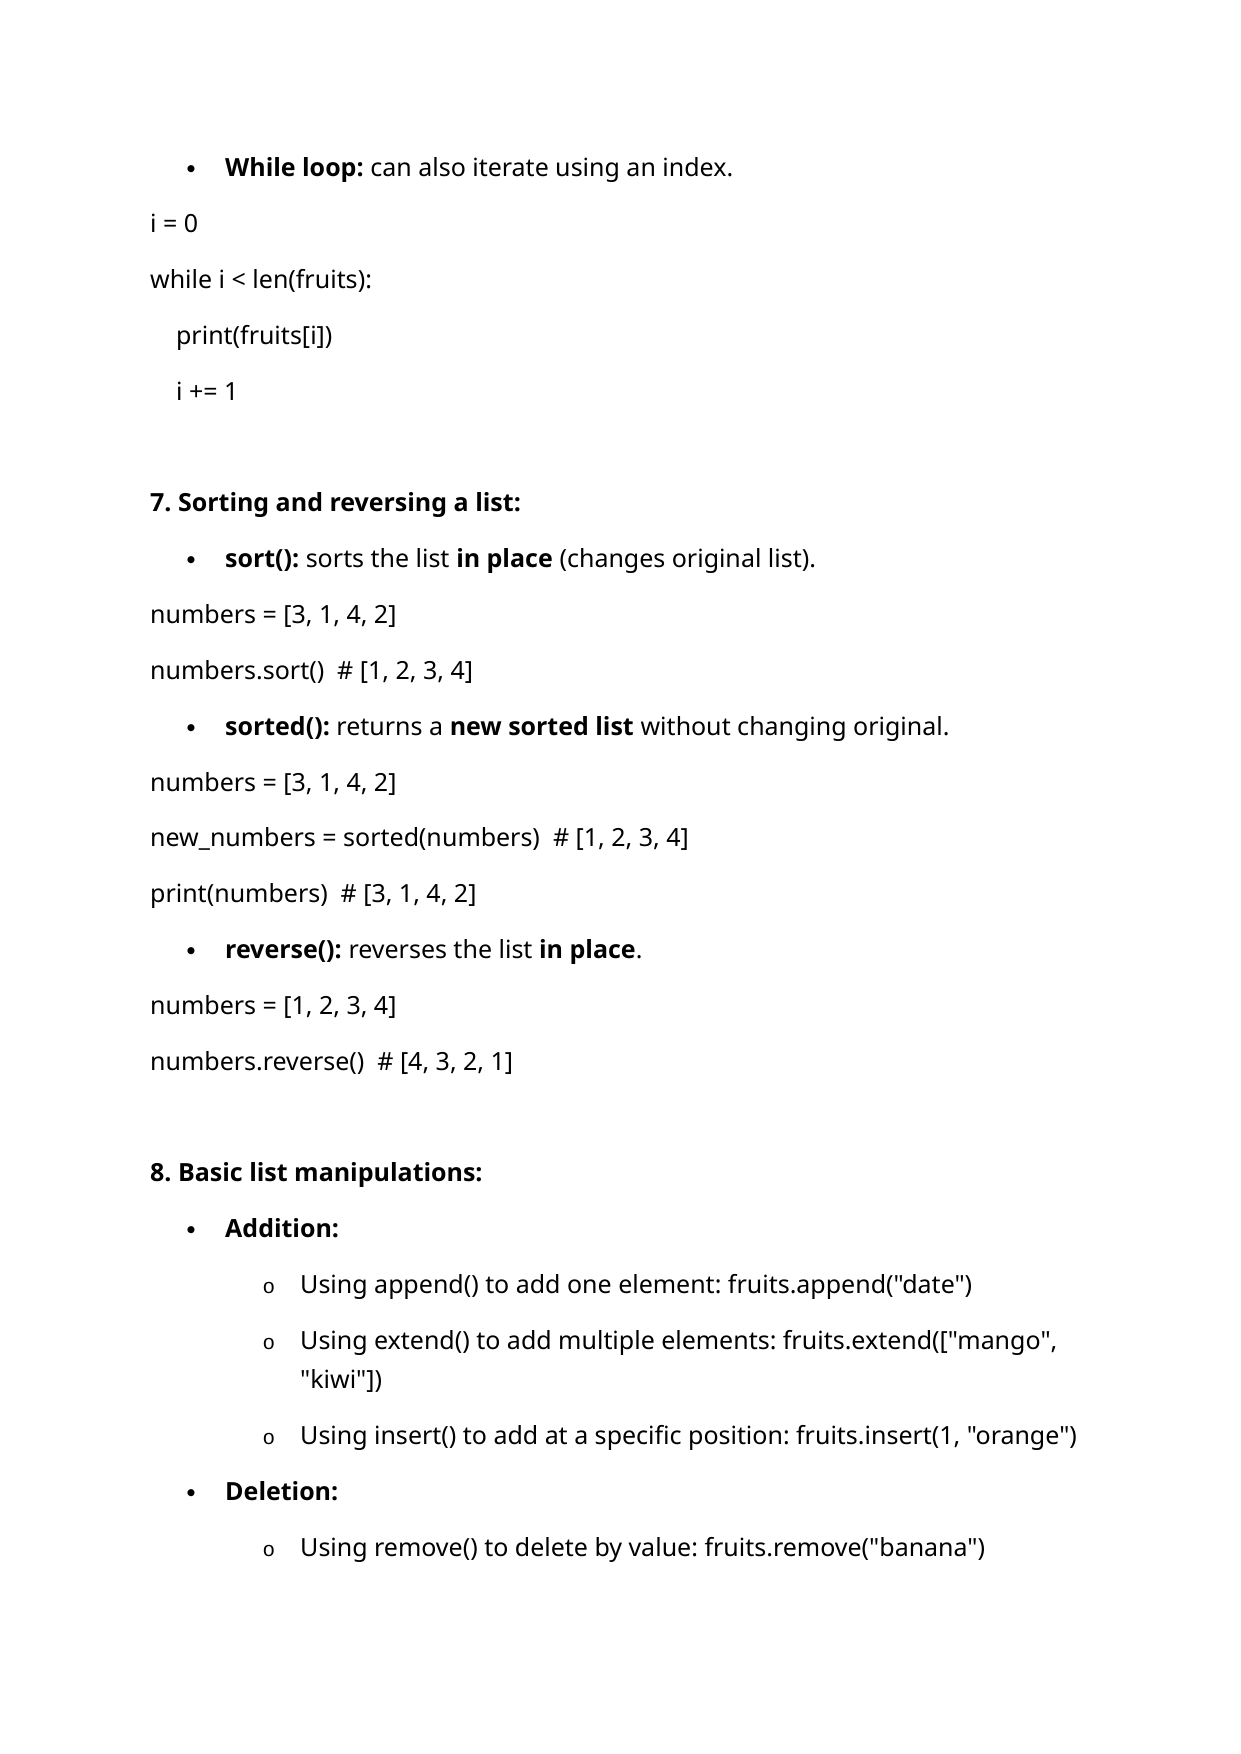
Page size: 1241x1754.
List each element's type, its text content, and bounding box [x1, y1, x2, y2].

text print(fruits[i]) [150, 317, 1090, 352]
list Using remove() to delete by value: fruits.remove("banana") [262, 1529, 1090, 1563]
list Deletion: [187, 1473, 1090, 1507]
list Using insert() to add at a specific position: fruits.insert(1, "orange") [262, 1417, 1090, 1452]
text numbers = [1, 2, 3, 4] [150, 987, 1090, 1022]
text 7. Sorting and reversing a list: [150, 485, 1090, 519]
list While loop: can also iterate using an index. [187, 150, 1090, 184]
text i = 0 [150, 206, 1090, 240]
text numbers.sort() # [1, 2, 3, 4] [150, 652, 1090, 687]
text numbers = [3, 1, 4, 2] [150, 597, 1090, 631]
text 8. Basic list manipulations: [150, 1155, 1090, 1189]
list Using extend() to add multiple elements: fruits.extend(["mango", "kiwi"]) [262, 1322, 1090, 1396]
text print(numbers) # [3, 1, 4, 2] [150, 876, 1090, 910]
text numbers = [3, 1, 4, 2] [150, 764, 1090, 798]
list Using append() to add one element: fruits.append("date") [262, 1267, 1090, 1301]
text i += 1 [150, 373, 1090, 407]
list Addition: [187, 1211, 1090, 1245]
text numbers.reverse() # [4, 3, 2, 1] [150, 1043, 1090, 1077]
text while i < len(fruits): [150, 262, 1090, 296]
list sorted(): returns a new sorted list without changing original. [187, 708, 1090, 742]
list reverse(): reverses the list in place. [187, 932, 1090, 966]
text new_numbers = sorted(numbers) # [1, 2, 3, 4] [150, 820, 1090, 854]
list sort(): sorts the list in place (changes original list). [187, 541, 1090, 575]
